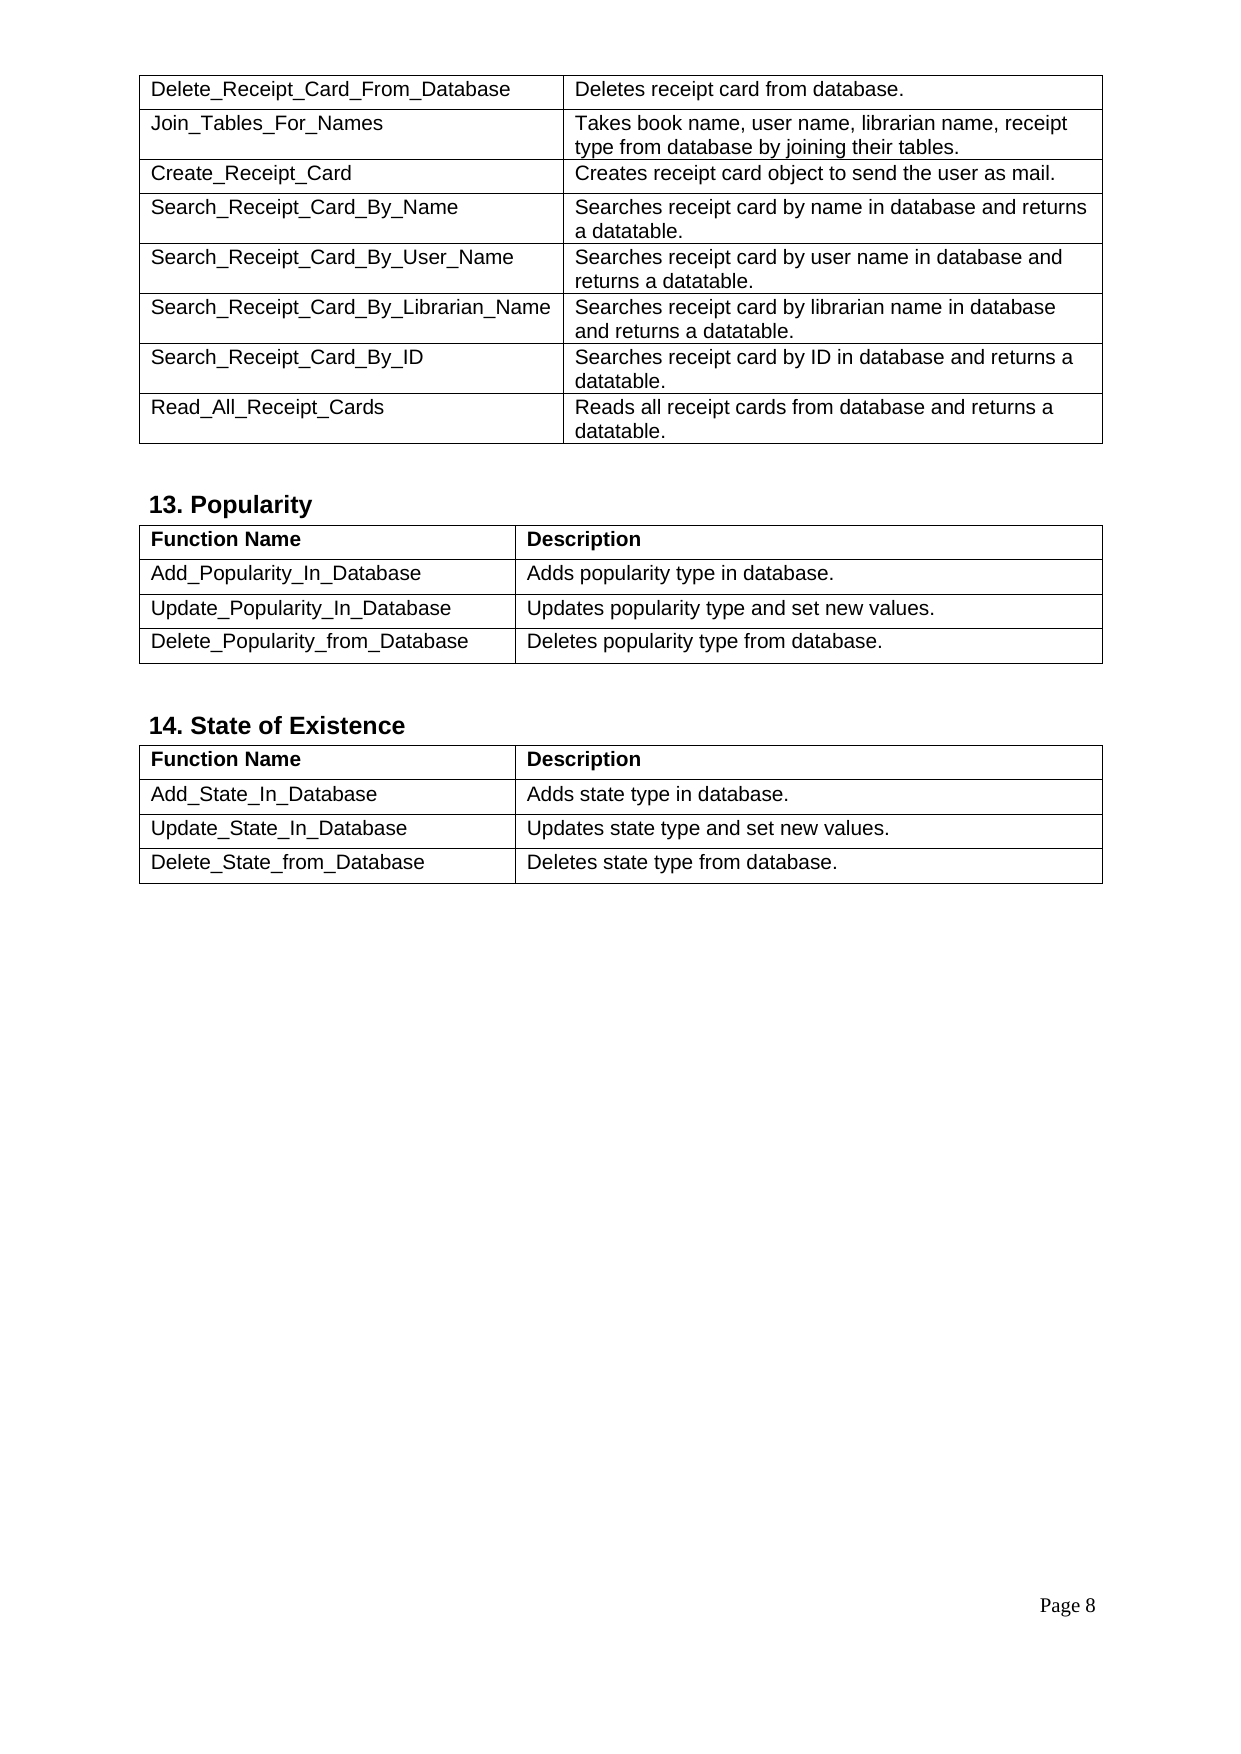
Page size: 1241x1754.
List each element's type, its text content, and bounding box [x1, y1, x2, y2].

table_cell Add_Popularity_In_Database [140, 560, 515, 593]
table_cell Deletes receipt card from database. [564, 76, 1102, 109]
table_cell Adds state type in database. [516, 780, 1102, 814]
table_cell Join_Tables_For_Names [140, 110, 563, 159]
table_header Description [516, 526, 1102, 559]
table_cell Updates popularity type and set new values. [516, 595, 1102, 627]
table_cell Delete_State_from_Database [140, 849, 515, 883]
table_cell Takes book name, user name, librarian name, receipt type from database by joining their tables. [564, 110, 1102, 159]
table_cell Searches receipt card by librarian name in database and returns a datatable. [564, 294, 1102, 343]
table_cell Create_Receipt_Card [140, 160, 563, 193]
table_cell Searches receipt card by ID in database and returns a datatable. [564, 344, 1102, 393]
table_cell Creates receipt card object to send the user as mail. [564, 160, 1102, 193]
table_cell Searches receipt card by name in database and returns a datatable. [564, 194, 1102, 243]
table_cell Search_Receipt_Card_By_Librarian_Name [140, 294, 563, 343]
subtitle 14. State of Existence [148, 711, 1101, 739]
subtitle 13. Popularity [148, 490, 1101, 519]
table_header Function Name [140, 746, 515, 779]
table_header Function Name [140, 526, 515, 559]
table_header Description [516, 746, 1102, 779]
table_cell Search_Receipt_Card_By_User_Name [140, 244, 563, 293]
table_cell Read_All_Receipt_Cards [140, 394, 563, 442]
table_cell Add_State_In_Database [140, 780, 515, 814]
table_cell Deletes state type from database. [516, 849, 1102, 883]
table_cell Deletes popularity type from database. [516, 629, 1102, 663]
table_cell Search_Receipt_Card_By_Name [140, 194, 563, 243]
table_cell Searches receipt card by user name in database and returns a datatable. [564, 244, 1102, 293]
table_cell Delete_Receipt_Card_From_Database [140, 76, 563, 109]
table_cell Search_Receipt_Card_By_ID [140, 344, 563, 393]
table_cell Reads all receipt cards from database and returns a datatable. [564, 394, 1102, 442]
table_cell Updates state type and set new values. [516, 815, 1102, 848]
table_cell Update_Popularity_In_Database [140, 595, 515, 627]
table_cell Delete_Popularity_from_Database [140, 629, 515, 663]
table_cell Update_State_In_Database [140, 815, 515, 848]
table_cell Adds popularity type in database. [516, 560, 1102, 593]
